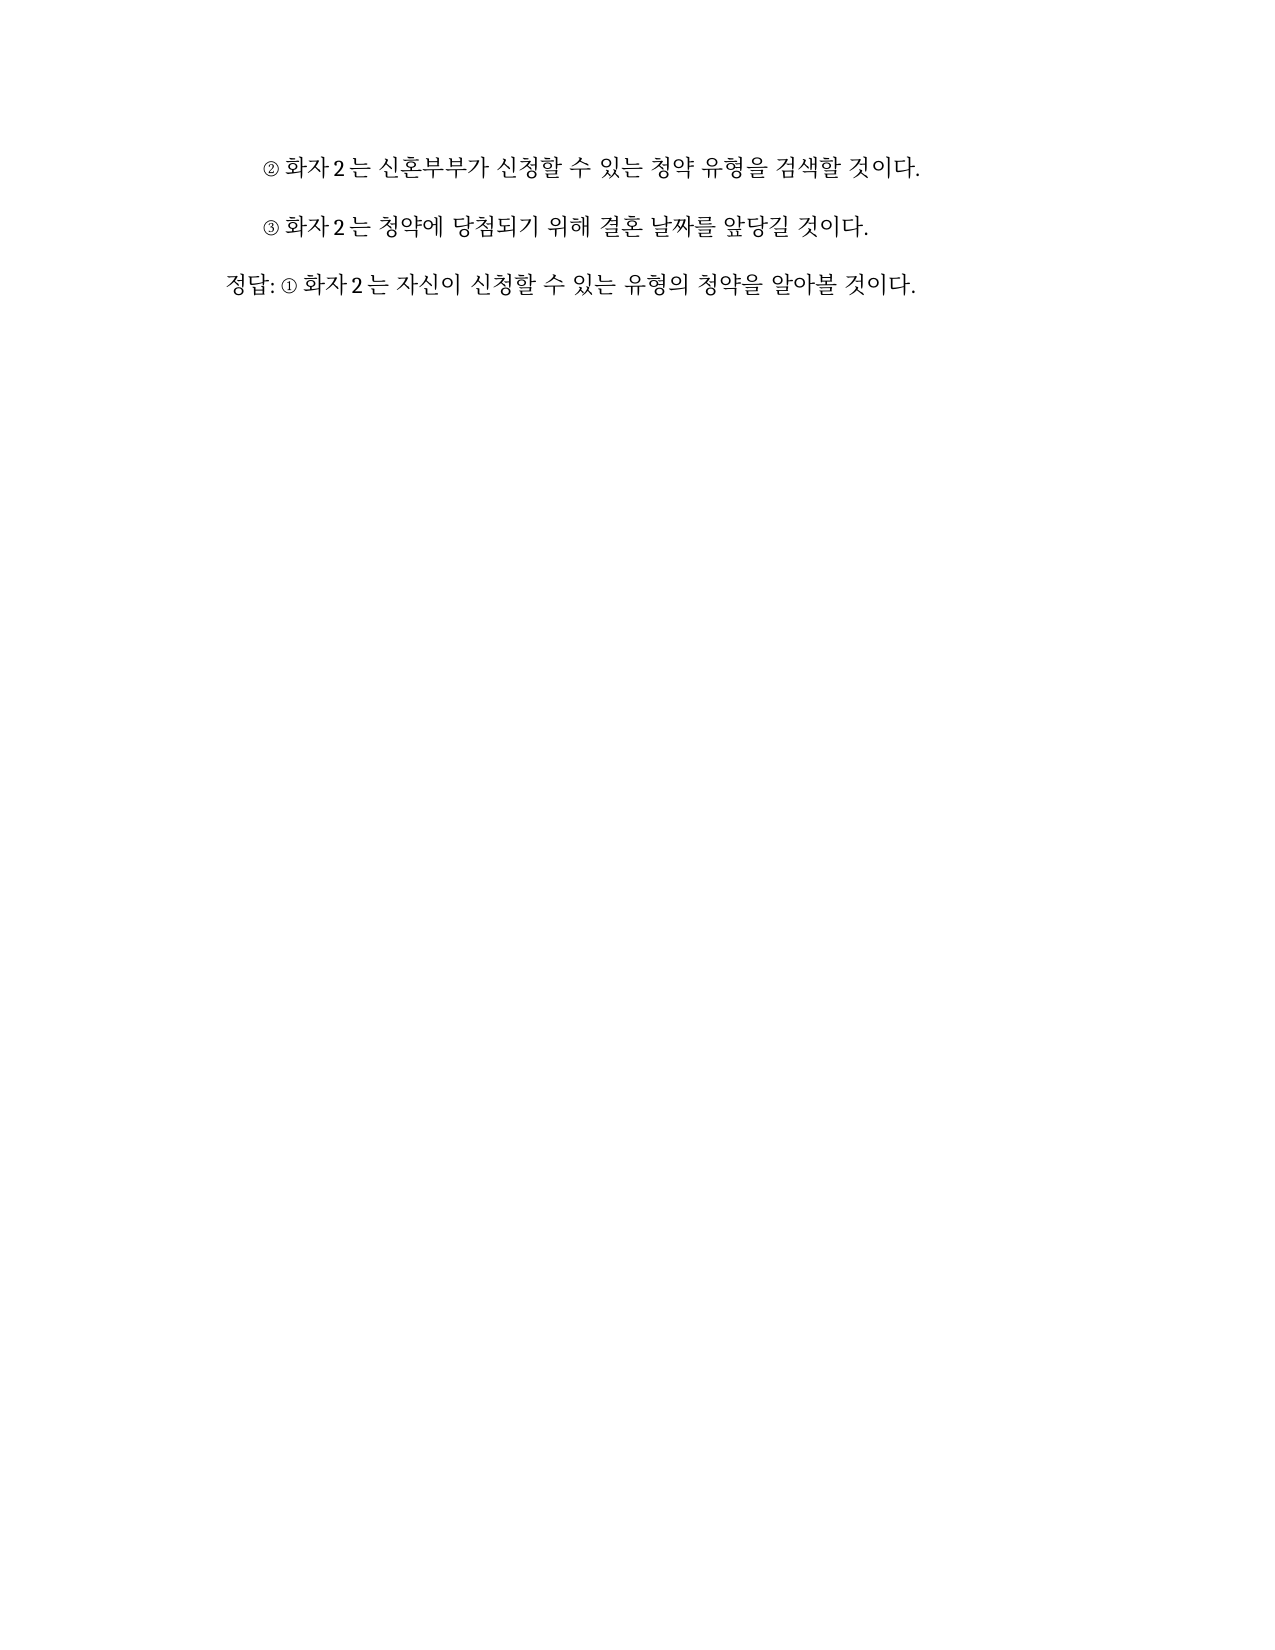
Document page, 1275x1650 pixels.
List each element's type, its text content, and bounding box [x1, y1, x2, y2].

text ② 화자2는 신혼부부가 신청할 수 있는 청약 유형을 검색할 것이다. [262, 150, 1087, 183]
text 정답: ① 화자2는 자신이 신청할 수 있는 유형의 청약을 알아볼 것이다. [225, 267, 1087, 300]
text ③ 화자2는 청약에 당첨되기 위해 결혼 날짜를 앞당길 것이다. [262, 209, 1087, 242]
